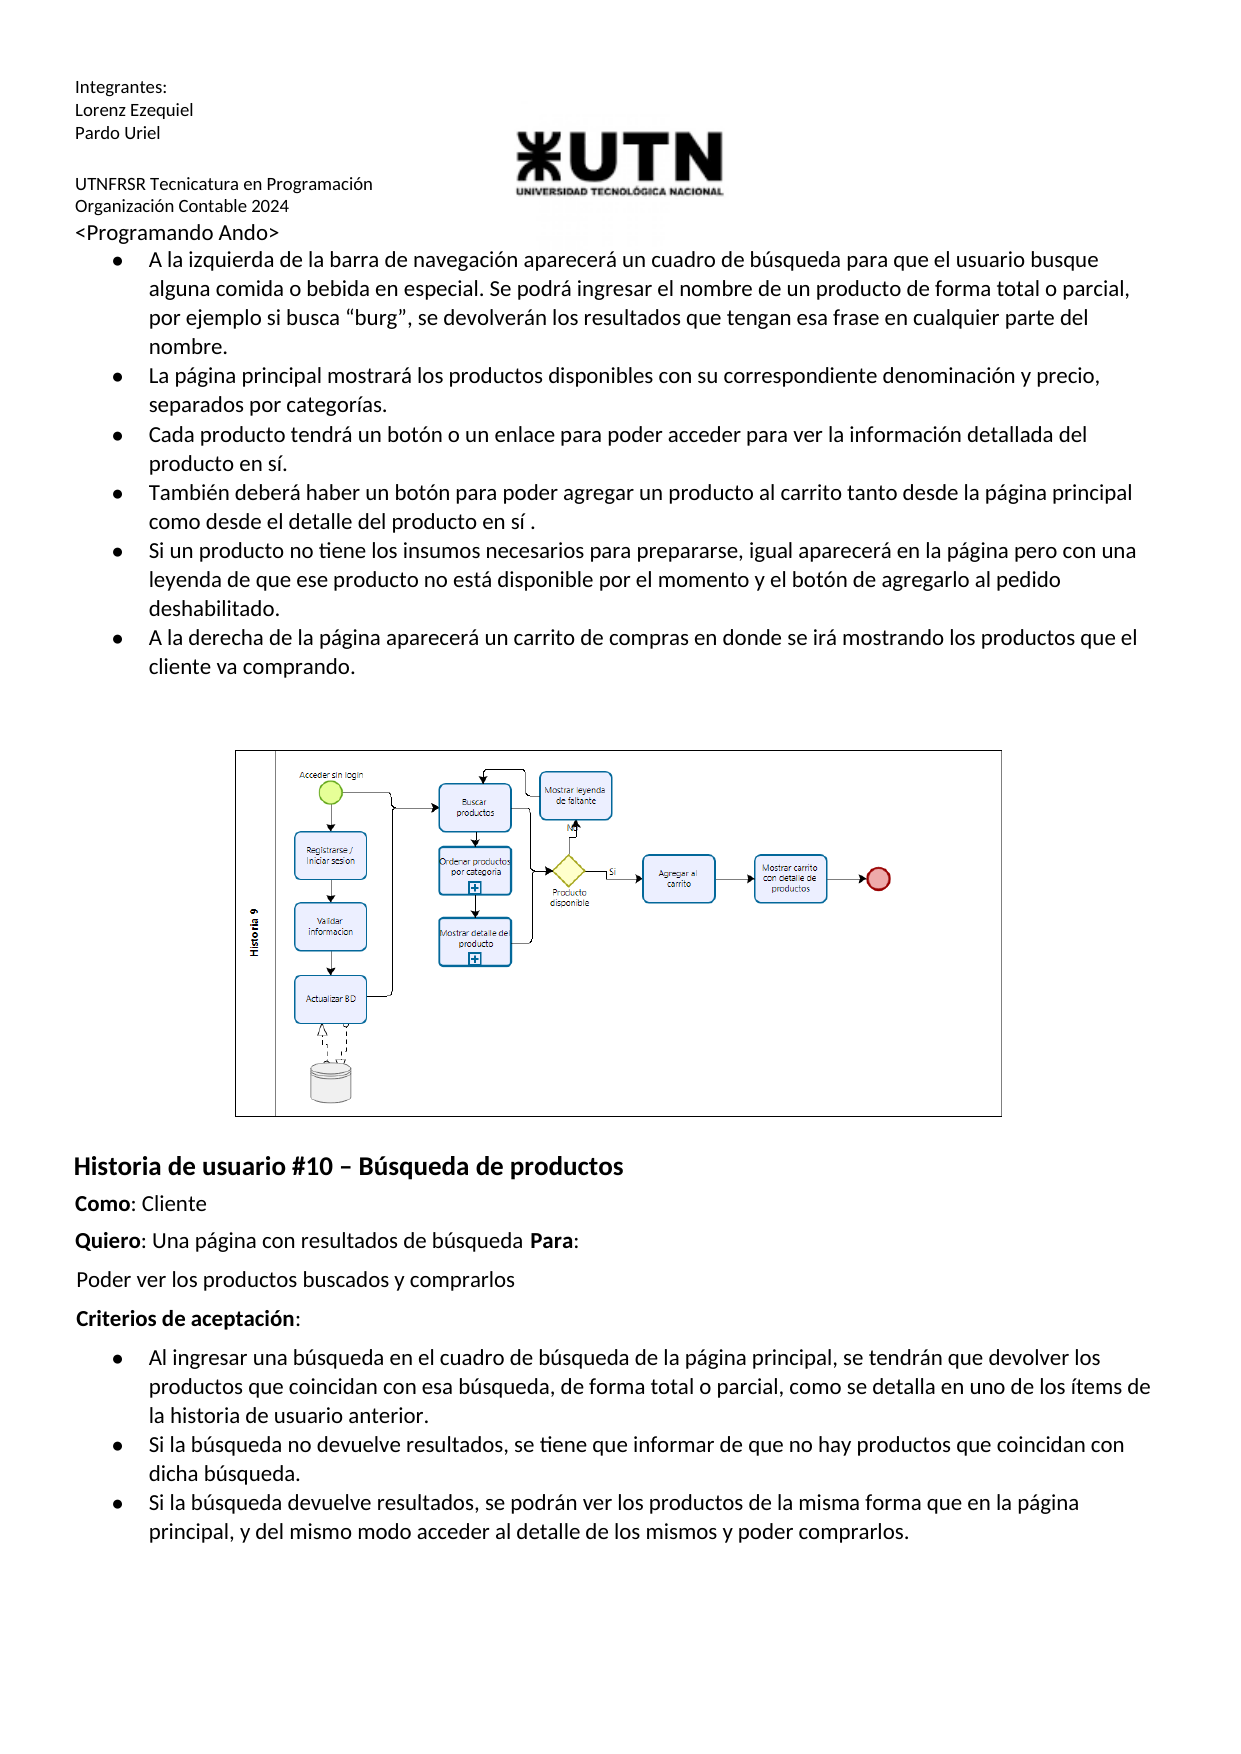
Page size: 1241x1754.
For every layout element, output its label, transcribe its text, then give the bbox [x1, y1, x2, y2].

list Si la búsqueda devuelve resultados, se podrán ver los productos de la misma forma que en la página principal, y del mismo modo acceder al detalle de los mismos y poder comprarlos. [111, 1488, 1164, 1545]
list También deberá haber un botón para poder agregar un producto al carrito tanto desde la página principal como desde el detalle del producto en sí . [111, 478, 1164, 535]
picture [226, 741, 1014, 1124]
list Si la búsqueda no devuelve resultados, se tiene que informar de que no hay productos que coincidan con dicha búsqueda. [111, 1430, 1164, 1487]
subtitle Historia de usuario #10 – Búsqueda de productos [73, 1149, 1160, 1182]
list A la derecha de la página aparecerá un carrito de compras en donde se irá mostrando los productos que el cliente va comprando. [111, 623, 1164, 680]
list Si un producto no tiene los insumos necesarios para prepararse, igual aparecerá en la página pero con una leyenda de que ese producto no está disponible por el momento y el botón de agregarlo al pedido deshabilitado. [111, 536, 1164, 622]
list A la izquierda de la barra de navegación aparecerá un cuadro de búsqueda para que el usuario busque alguna comida o bebida en especial. Se podrá ingresar el nombre de un producto de forma total o parcial, por ejemplo si busca “burg”, se devolverán los resultados que tengan esa frase en cualquier parte del nombre. [111, 246, 1164, 360]
list La página principal mostrará los productos disponibles con su correspondiente denominación y precio, separados por categorías. [111, 362, 1164, 418]
picture [495, 70, 746, 246]
text Quiero: Una página con resultados de búsqueda Para: Poder ver los productos buscados y comprarlos Criterios de aceptación: [75, 1226, 579, 1333]
list Cada producto tendrá un botón o un enlace para poder acceder para ver la información detallada del producto en sí. [111, 420, 1164, 477]
list Al ingresar una búsqueda en el cuadro de búsqueda de la página principal, se tendrán que devolver los productos que coincidan con esa búsqueda, de forma total o parcial, como se detalla en uno de los ítems de la historia de usuario anterior. [111, 1343, 1164, 1429]
text Como: Cliente [75, 1189, 1164, 1217]
